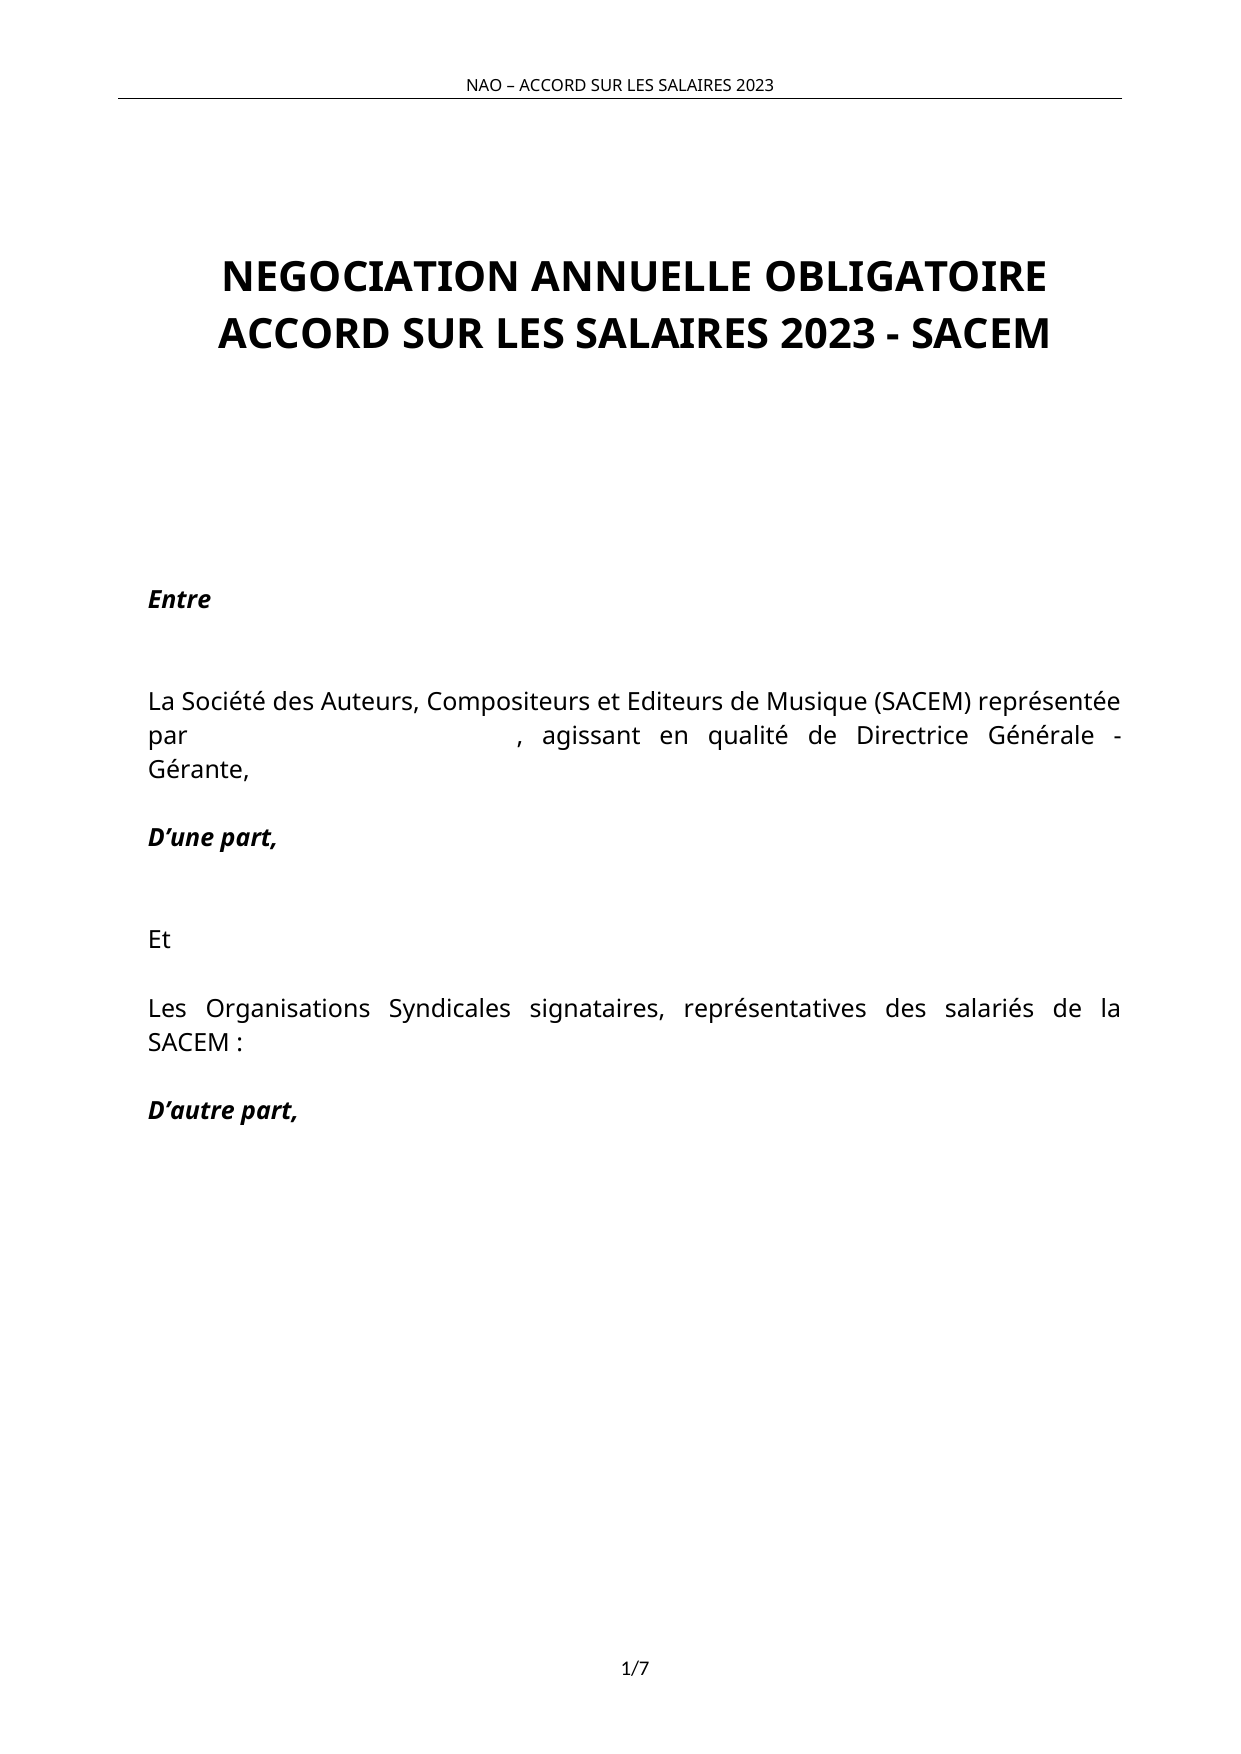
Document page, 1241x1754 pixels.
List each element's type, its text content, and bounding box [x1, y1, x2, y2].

text Les Organisations Syndicales signataires, représentatives des salariés de la SACEM : [148, 990, 1122, 1058]
text Et [148, 922, 1122, 956]
text D’une part, [148, 820, 1122, 854]
text ACCORD SUR LES SALAIRES 2023 - SACEM [148, 303, 1122, 360]
text La Société des Auteurs, Compositeurs et Editeurs de Musique (SACEM) représentée par , agissant en qualité de Directrice Générale - Gérante, [148, 684, 1122, 786]
text D’autre part, [148, 1092, 1122, 1127]
text NEGOCIATION ANNUELLE OBLIGATOIRE [148, 247, 1122, 303]
text Entre [148, 582, 1122, 616]
